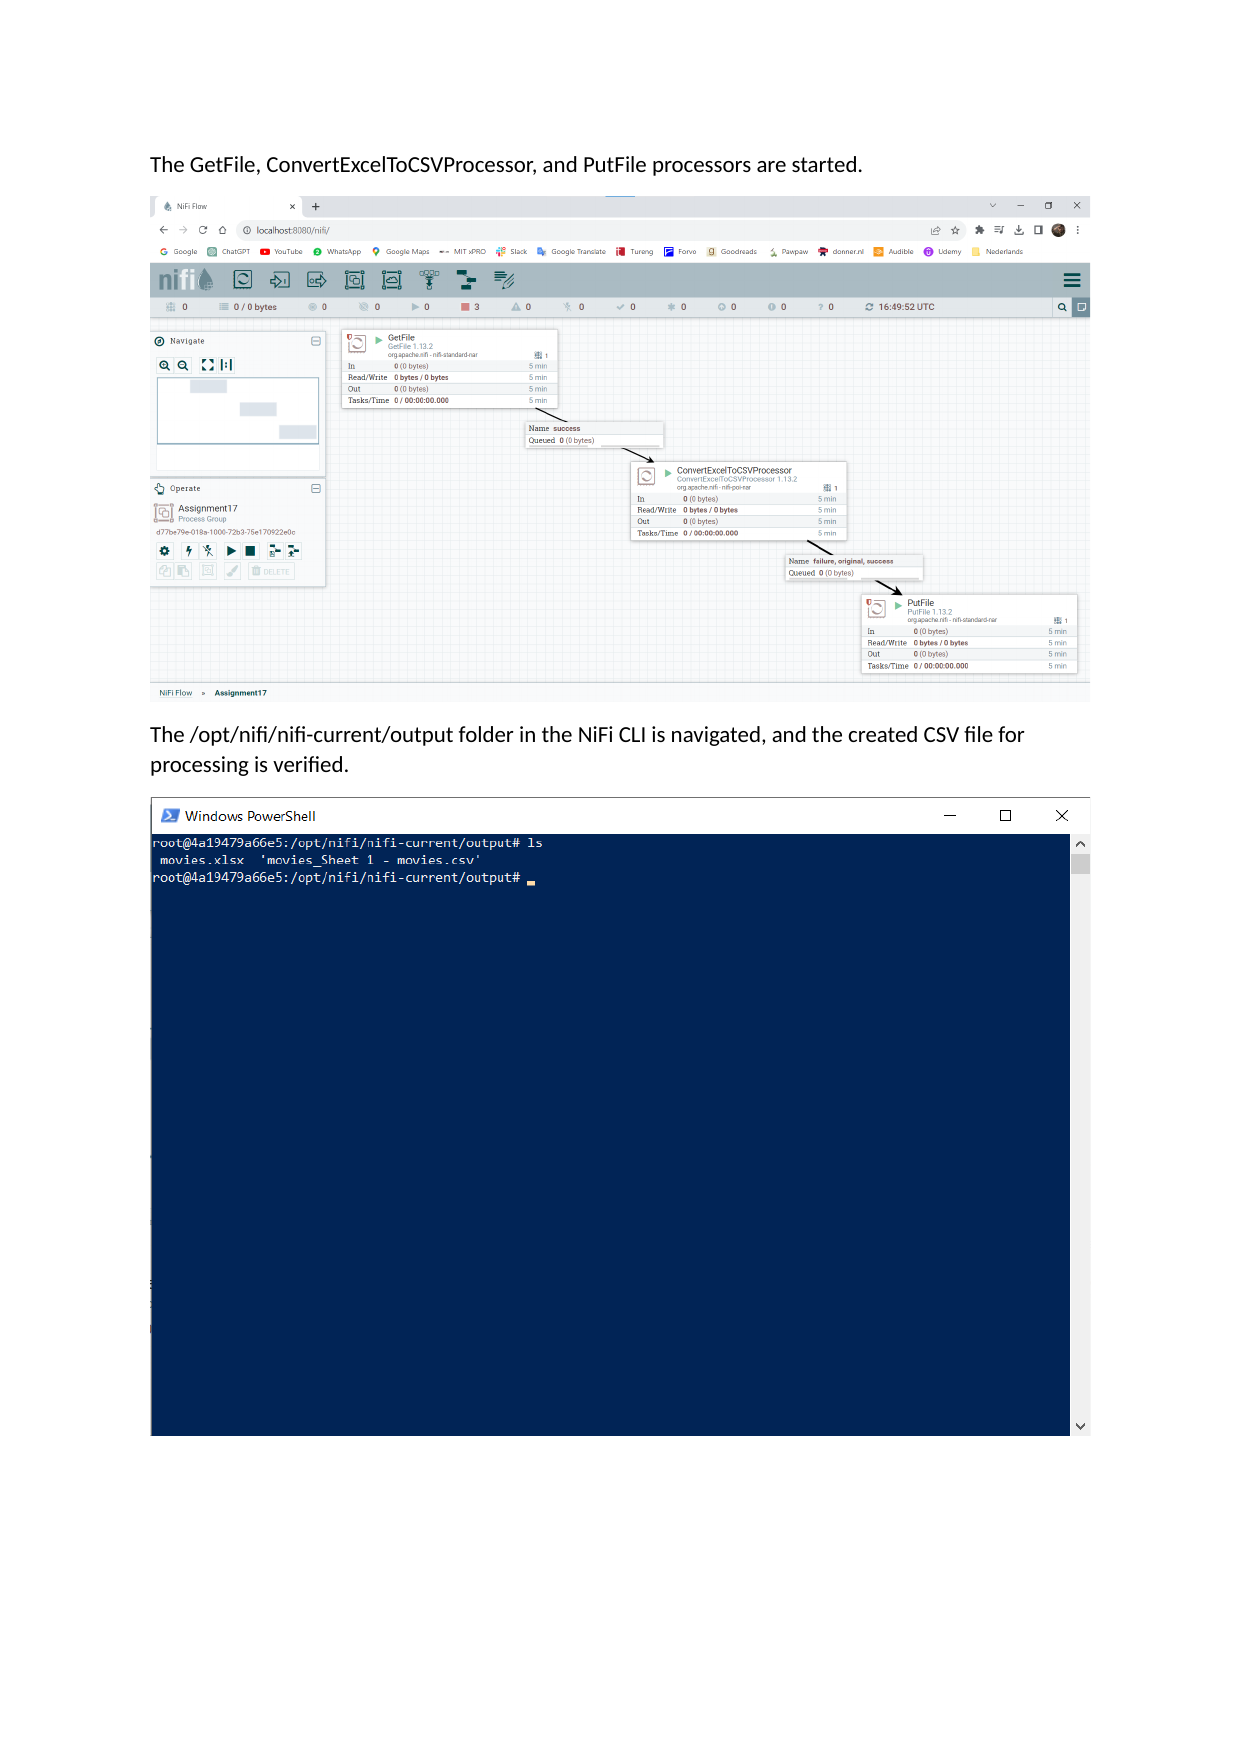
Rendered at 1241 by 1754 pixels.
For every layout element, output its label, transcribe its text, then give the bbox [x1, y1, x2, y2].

picture [150, 797, 1091, 1436]
text The GetFile, ConvertExcelToCSVProcessor, and PutFile processors are started. [150, 150, 1090, 178]
picture [150, 196, 1091, 702]
text The /opt/nifi/nifi-current/output folder in the NiFi CLI is navigated, and the created CSV file for processing is verified. [150, 720, 1090, 778]
